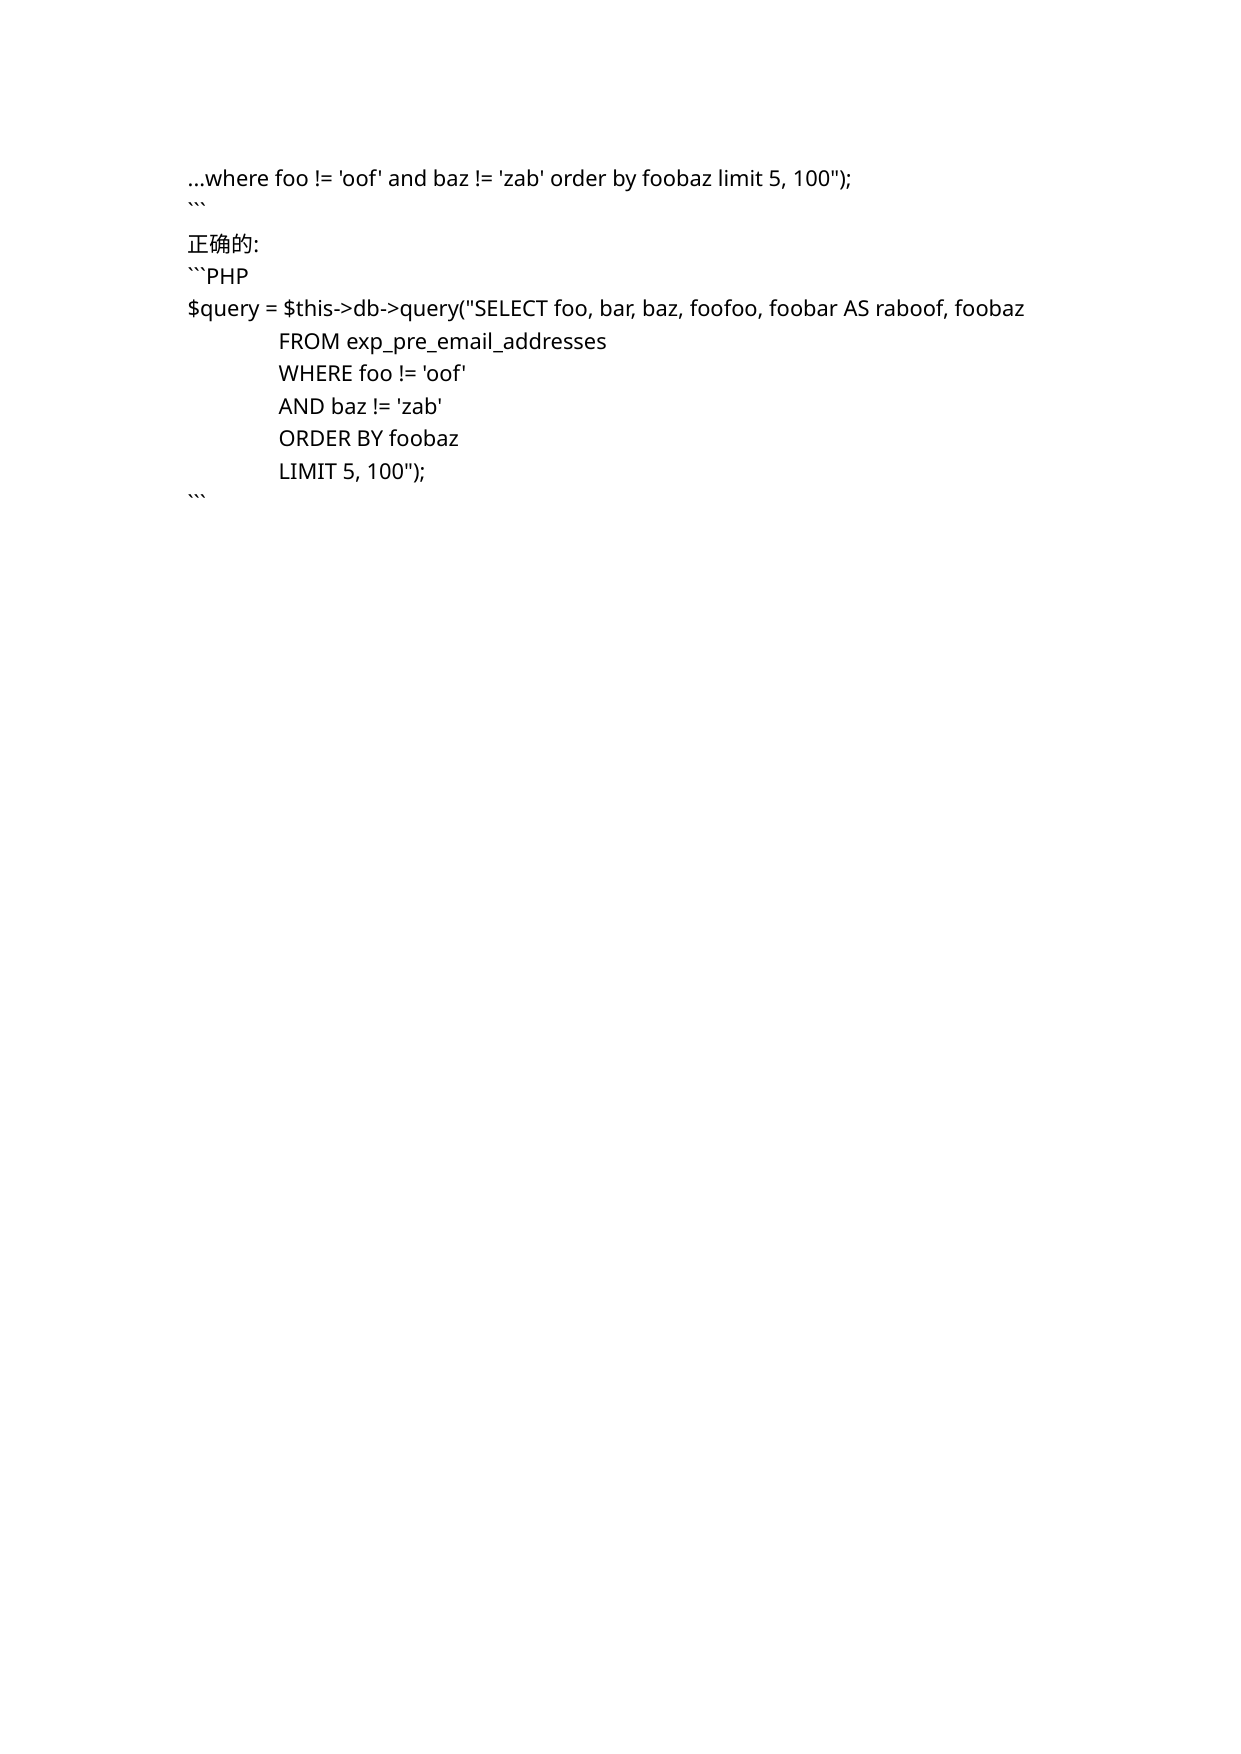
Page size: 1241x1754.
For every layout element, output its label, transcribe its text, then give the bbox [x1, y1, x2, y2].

text FROM exp_pre_email_addresses [187, 324, 1053, 357]
text ...where foo != 'oof' and baz != 'zab' order by foobaz limit 5, 100"); [187, 162, 1053, 194]
text ```PHP [187, 259, 1053, 292]
text $query = $this->db->query("SELECT foo, bar, baz, foofoo, foobar AS raboof, foobaz [187, 292, 1053, 324]
text ORDER BY foobaz [187, 422, 1053, 454]
text ``` [187, 487, 1053, 519]
text AND baz != 'zab' [187, 389, 1053, 422]
text WHERE foo != 'oof' [187, 357, 1053, 389]
text LIMIT 5, 100"); [187, 454, 1053, 487]
text ``` [187, 194, 1053, 227]
text 正确的: [187, 227, 1053, 259]
